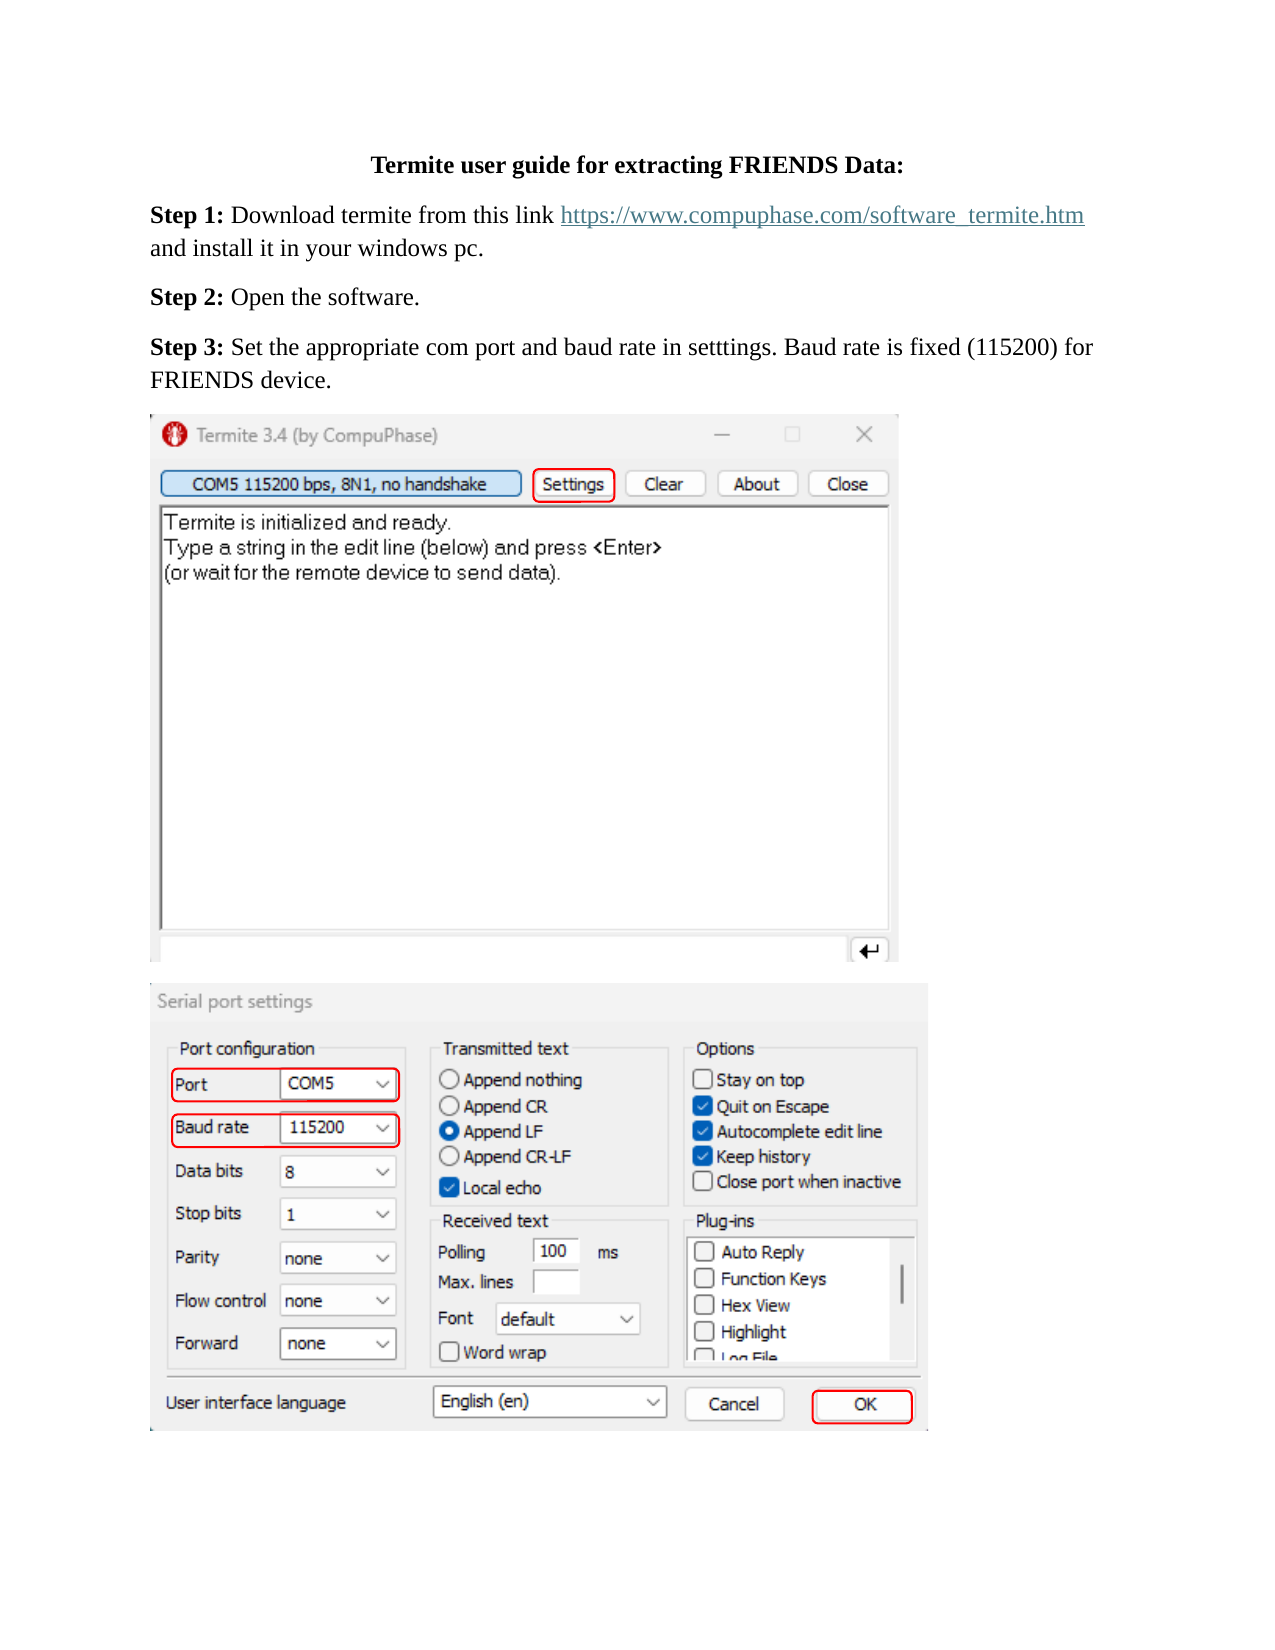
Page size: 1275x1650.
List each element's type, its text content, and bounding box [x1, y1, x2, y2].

text Step 3: Set the appropriate com port and baud rate in setttings. Baud rate is fixed (115200) for FRIENDS device. [150, 332, 1125, 394]
text Step 2: Open the software. [150, 282, 1125, 311]
text Termite user guide for extracting FRIENDS Data: [150, 150, 1125, 179]
picture [150, 983, 929, 1431]
picture [150, 414, 899, 962]
text Step 1: Download termite from this link https://www.compuphase.com/software_termite.htm and install it in your windows pc. [150, 200, 1125, 261]
